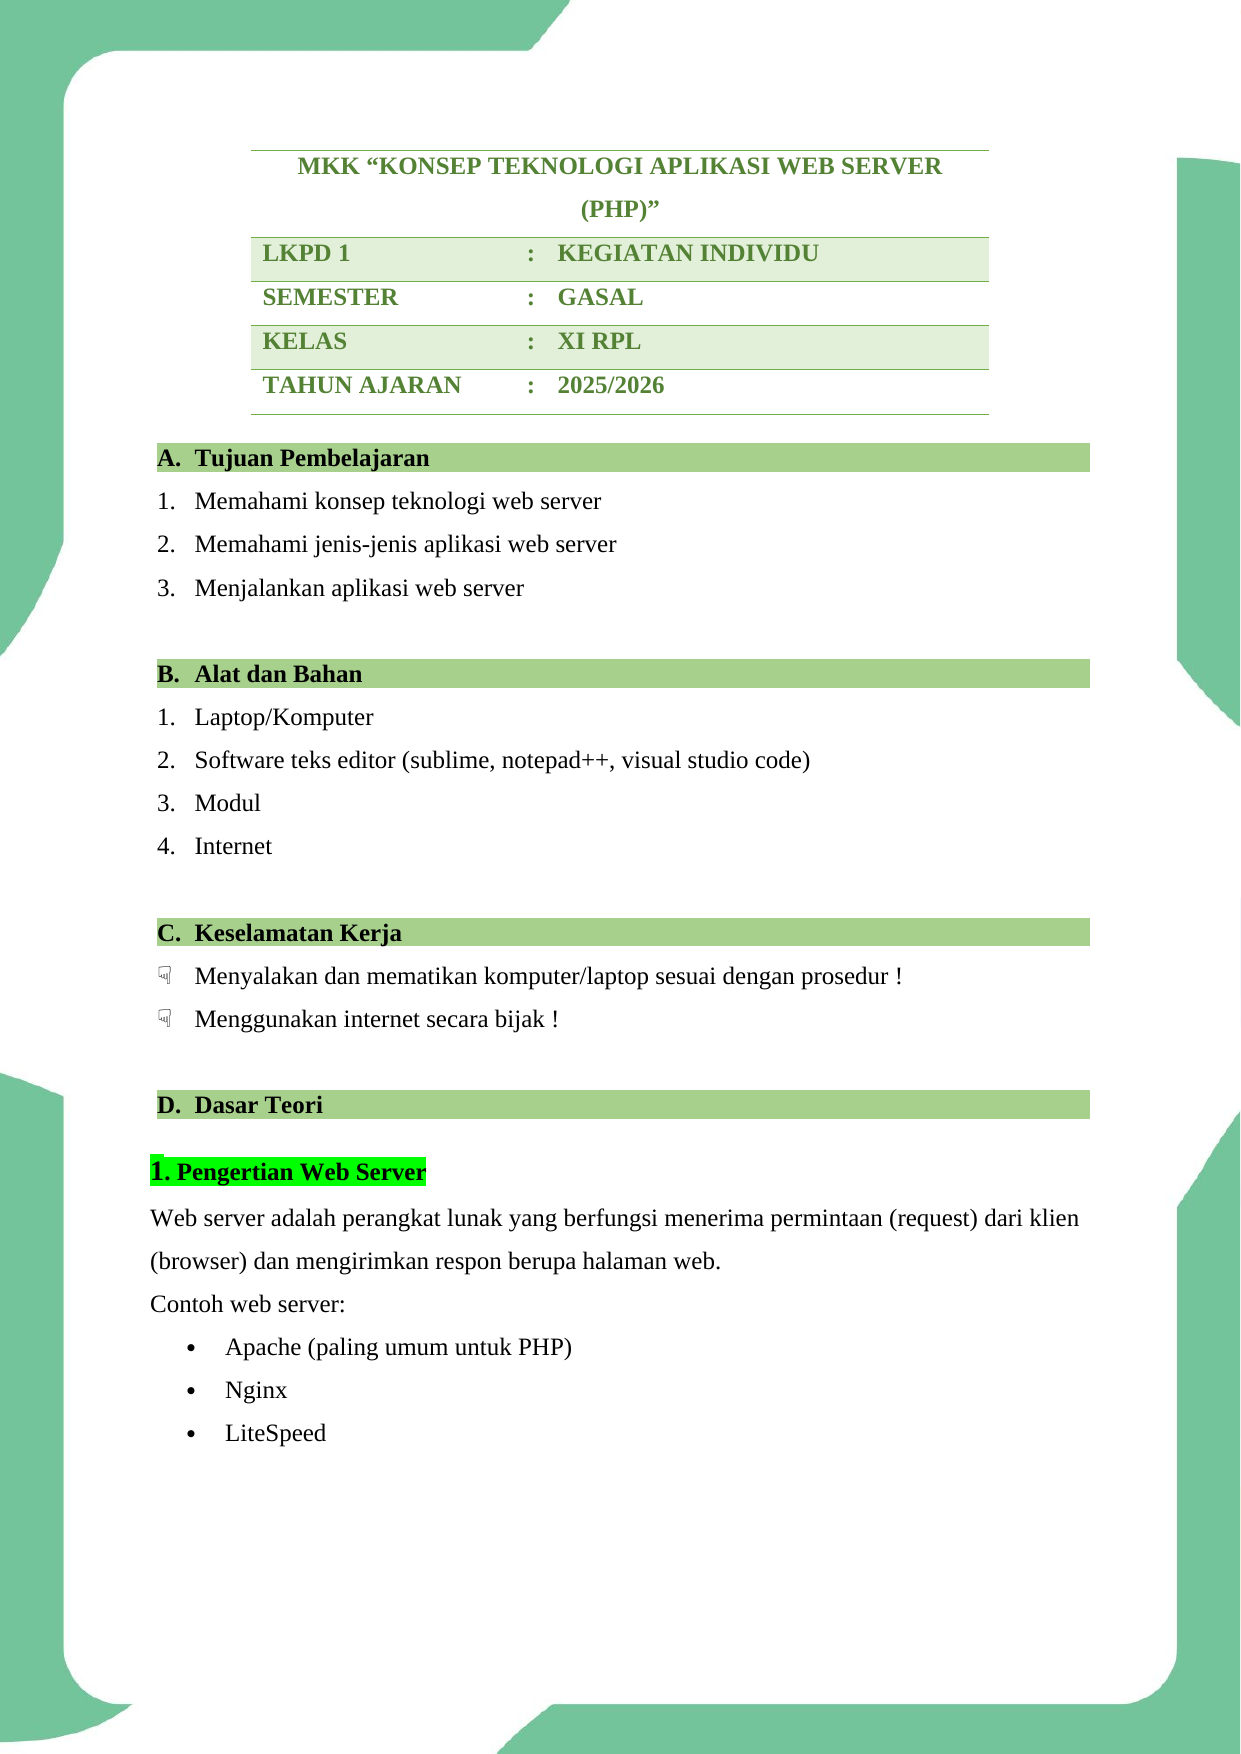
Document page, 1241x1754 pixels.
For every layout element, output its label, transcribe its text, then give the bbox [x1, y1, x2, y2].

table_cell : [515, 238, 546, 281]
table_cell TAHUN AJARAN [251, 370, 515, 413]
list Modul [157, 788, 1090, 817]
list LiteSpeed [187, 1418, 1090, 1447]
table_cell : [515, 282, 546, 325]
list Keselamatan Kerja [157, 918, 1090, 946]
list Laptop/Komputer [157, 702, 1090, 731]
list Software teks editor (sublime, notepad++, visual studio code) [157, 745, 1090, 774]
table_cell LKPD 1 [251, 238, 515, 281]
list Menyalakan dan mematikan komputer/laptop sesuai dengan prosedur ! [157, 961, 1090, 989]
picture [0, 0, 1241, 1754]
table_cell GASAL [546, 282, 989, 325]
table_cell SEMESTER [251, 282, 515, 325]
table_cell : [515, 326, 546, 369]
list Alat dan Bahan [157, 659, 1090, 688]
text Web server adalah perangkat lunak yang berfungsi menerima permintaan (request) dari klien (browser) dan mengirimkan respon berupa halaman web. [150, 1203, 1090, 1274]
list Memahami konsep teknologi web server [157, 486, 1090, 515]
table_cell XI RPL [546, 326, 989, 369]
list Dasar Teori [157, 1090, 1090, 1119]
text Contoh web server: [150, 1289, 1090, 1318]
list Internet [157, 831, 1090, 860]
list Memahami jenis-jenis aplikasi web server [157, 529, 1090, 558]
table_cell KEGIATAN INDIVIDU [546, 238, 989, 281]
list Menggunakan internet secara bijak ! [157, 1004, 1090, 1033]
table_cell 2025/2026 [546, 370, 989, 413]
list Tujuan Pembelajaran [157, 443, 1090, 472]
table_cell : [515, 370, 546, 413]
table_header MKK “KONSEP TEKNOLOGI APLIKASI WEB SERVER (PHP)” [251, 151, 989, 237]
list Menjalankan aplikasi web server [157, 573, 1090, 601]
list Nginx [187, 1375, 1090, 1404]
list Apache (paling umum untuk PHP) [187, 1332, 1090, 1361]
table_cell KELAS [251, 326, 515, 369]
text 1. Pengertian Web Server [164, 1154, 1090, 1186]
